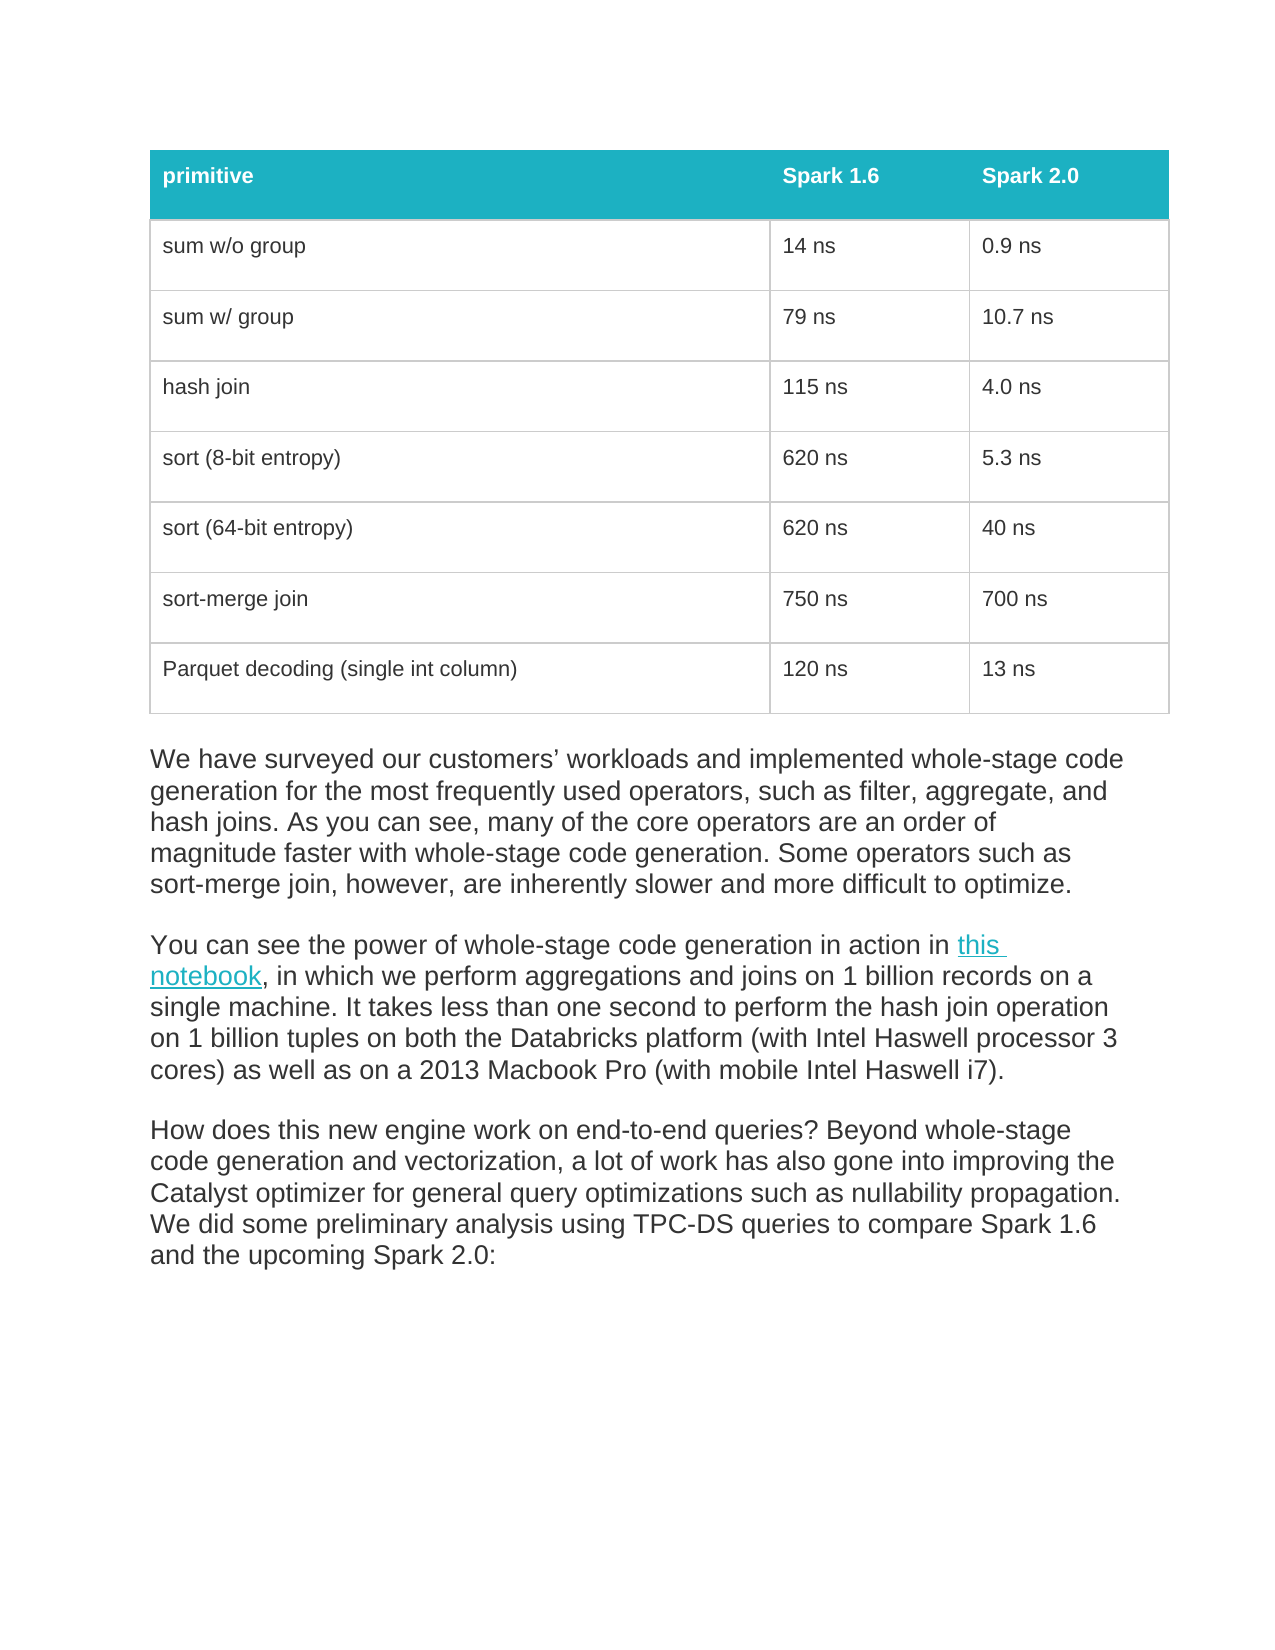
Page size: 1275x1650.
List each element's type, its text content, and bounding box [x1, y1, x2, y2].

text You can see the power of whole-stage code generation in action in this notebook, in which we perform aggregations and joins on 1 billion records on a single machine. It takes less than one second to perform the hash join operation on 1 billion tuples on both the Databricks platform (with Intel Haswell processor 3 cores) as well as on a 2013 Macbook Pro (with mobile Intel Haswell i7). [150, 929, 1125, 1085]
table_cell sum w/o group [151, 221, 769, 289]
table_header primitive [150, 150, 770, 219]
text How does this new engine work on end-to-end queries? Beyond whole-stage code generation and vectorization, a lot of work has also gone into improving the Catalyst optimizer for general query optimizations such as nullability propagation. We did some preliminary analysis using TPC-DS queries to compare Spark 1.6 and the upcoming Spark 2.0: [150, 1114, 1125, 1270]
table_cell 5.3 ns [970, 432, 1168, 501]
table_cell sort (64-bit entropy) [151, 503, 769, 572]
table_cell 620 ns [771, 503, 969, 572]
table_cell Parquet decoding (single int column) [151, 644, 769, 713]
table_cell 14 ns [771, 221, 969, 289]
table_cell 620 ns [771, 432, 969, 501]
table_cell 4.0 ns [970, 362, 1168, 431]
table_cell 13 ns [970, 644, 1168, 713]
table_header Spark 1.6 [770, 150, 969, 219]
table_cell 40 ns [970, 503, 1168, 572]
table_cell 700 ns [970, 573, 1168, 642]
table_header Spark 2.0 [969, 150, 1169, 219]
table_cell sum w/ group [151, 291, 769, 360]
table_cell sort-merge join [151, 573, 769, 642]
table_cell hash join [151, 362, 769, 431]
table_cell sort (8-bit entropy) [151, 432, 769, 501]
table_cell 750 ns [771, 573, 969, 642]
text We have surveyed our customers’ workloads and implemented whole-stage code generation for the most frequently used operators, such as filter, aggregate, and hash joins. As you can see, many of the core operators are an order of magnitude faster with whole-stage code generation. Some operators such as sort-merge join, however, are inherently slower and more difficult to optimize. [150, 743, 1125, 899]
table_cell 115 ns [771, 362, 969, 431]
table_cell 79 ns [771, 291, 969, 360]
table_cell 0.9 ns [970, 221, 1168, 289]
table_cell 10.7 ns [970, 291, 1168, 360]
table_cell 120 ns [771, 644, 969, 713]
